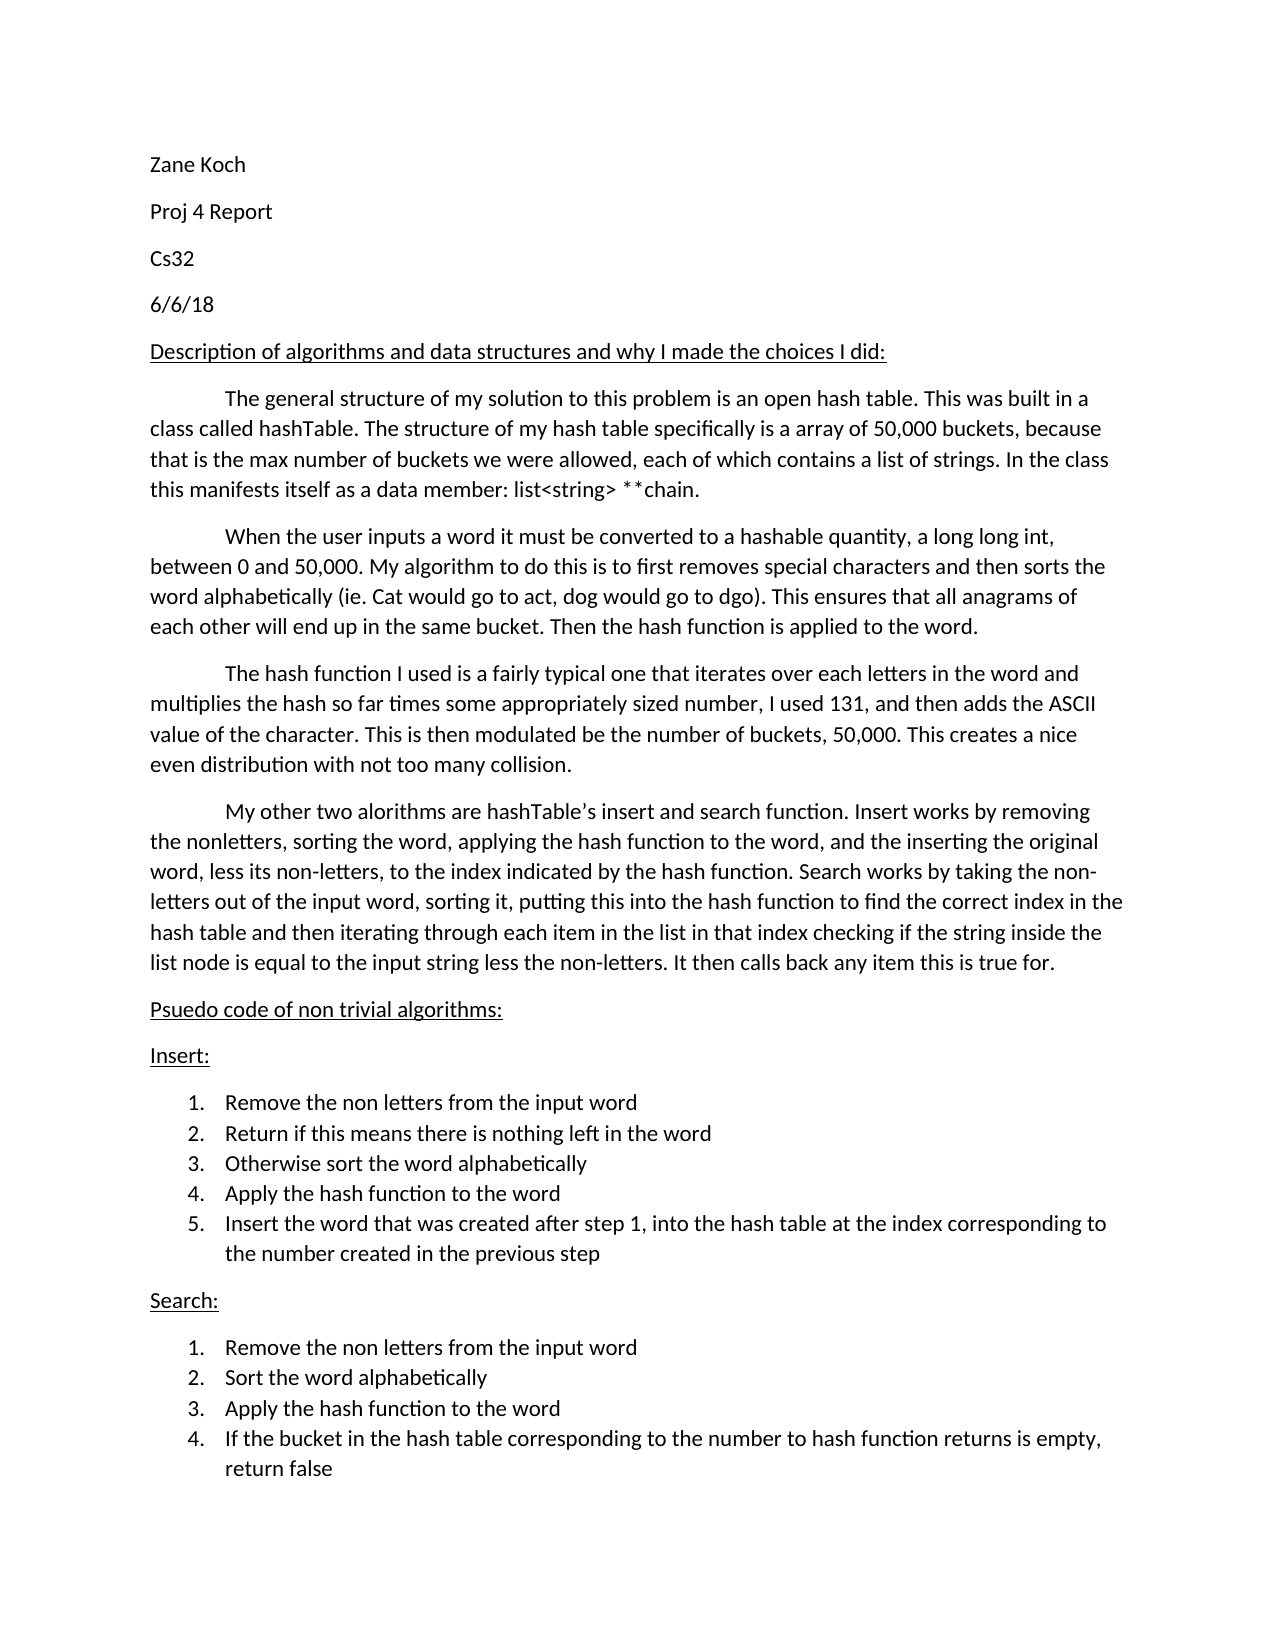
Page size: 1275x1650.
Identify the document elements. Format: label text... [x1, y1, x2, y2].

text My other two alorithms are hashTable’s insert and search function. Insert works by removing the nonletters, sorting the word, applying the hash function to the word, and the inserting the original word, less its non-letters, to the index indicated by the hash function. Search works by taking the non-letters out of the input word, sorting it, putting this into the hash function to find the correct index in the hash table and then iterating through each item in the list in that index checking if the string inside the list node is equal to the input string less the non-letters. It then calls back any item this is true for. [150, 797, 1125, 976]
list Otherwise sort the word alphabetically [187, 1149, 1125, 1177]
text The general structure of my solution to this problem is an open hash table. This was built in a class called hashTable. The structure of my hash table specifically is a array of 50,000 buckets, because that is the max number of buckets we were allowed, each of which contains a list of strings. In the class this manifests itself as a data member: list<string> **chain. [150, 384, 1125, 503]
text Zane Koch [150, 150, 1125, 178]
text Psuedo code of non trivial algorithms: [150, 995, 1125, 1023]
text Description of algorithms and data structures and why I made the choices I did: [150, 337, 1125, 366]
text Search: [150, 1286, 1125, 1314]
list Remove the non letters from the input word [187, 1088, 1125, 1117]
list Insert the word that was created after step 1, into the hash table at the index corresponding to the number created in the previous step [187, 1209, 1125, 1268]
text 6/6/18 [150, 291, 1125, 319]
list Remove the non letters from the input word [187, 1333, 1125, 1361]
text The hash function I used is a fairly typical one that iterates over each letters in the word and multiplies the hash so far times some appropriately sized number, I used 131, and then adds the ASCII value of the character. This is then modulated be the number of buckets, 50,000. This creates a nice even distribution with not too many collision. [150, 659, 1125, 778]
list Apply the hash function to the word [187, 1394, 1125, 1422]
text When the user inputs a word it must be converted to a hashable quantity, a long long int, between 0 and 50,000. My algorithm to do this is to first removes special characters and then sorts the word alphabetically (ie. Cat would go to act, dog would go to dgo). This ensures that all anagrams of each other will end up in the same bucket. Then the hash function is applied to the word. [150, 522, 1125, 641]
text Cs32 [150, 244, 1125, 272]
list Sort the word alphabetically [187, 1363, 1125, 1392]
list If the bucket in the hash table corresponding to the number to hash function returns is empty, return false [187, 1424, 1125, 1482]
text Insert: [150, 1042, 1125, 1070]
list Return if this means there is nothing left in the word [187, 1119, 1125, 1147]
text Proj 4 Report [150, 197, 1125, 225]
list Apply the hash function to the word [187, 1179, 1125, 1207]
